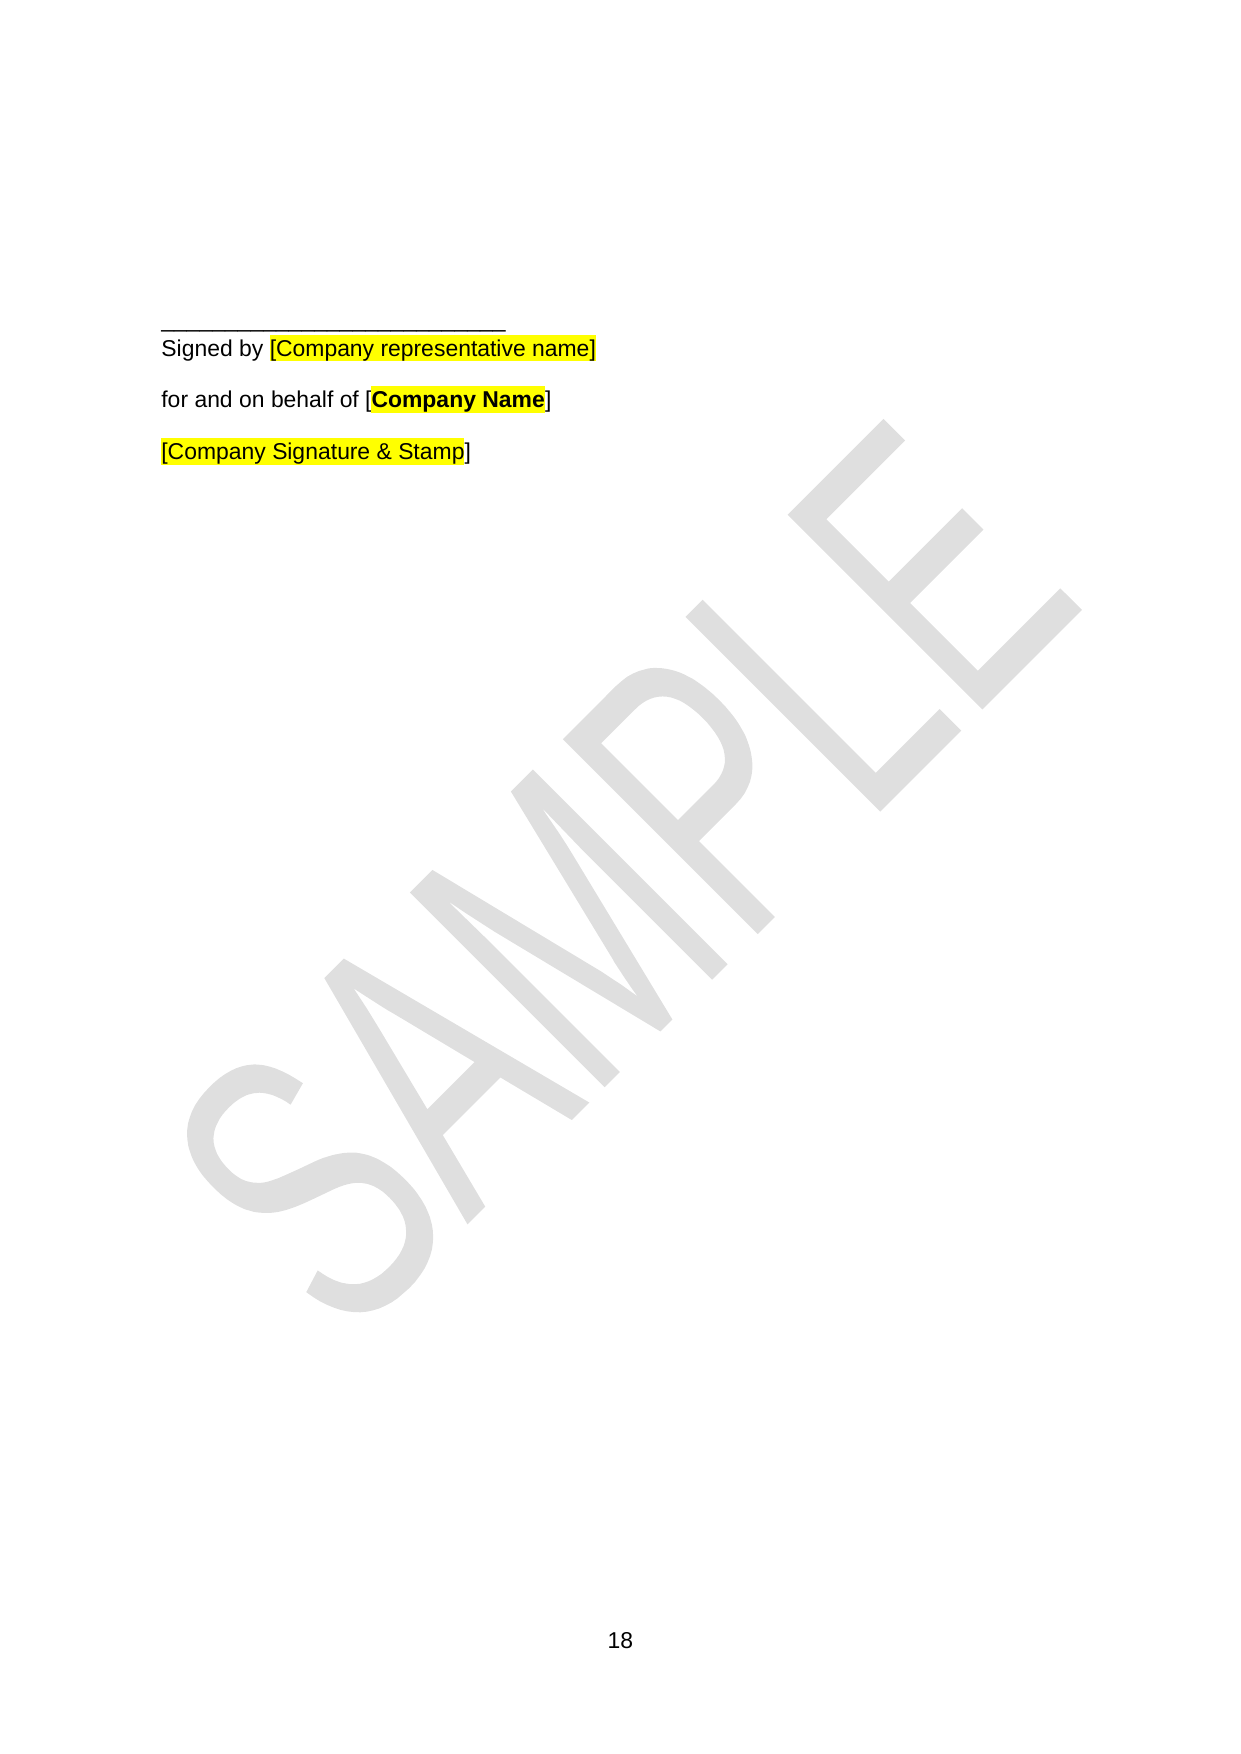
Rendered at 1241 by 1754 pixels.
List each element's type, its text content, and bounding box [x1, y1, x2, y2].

table_cell ___________________________ Signed by [Company representative name] for and on behalf of [Company Name] [Company Signature & Stamp] [150, 150, 1089, 490]
